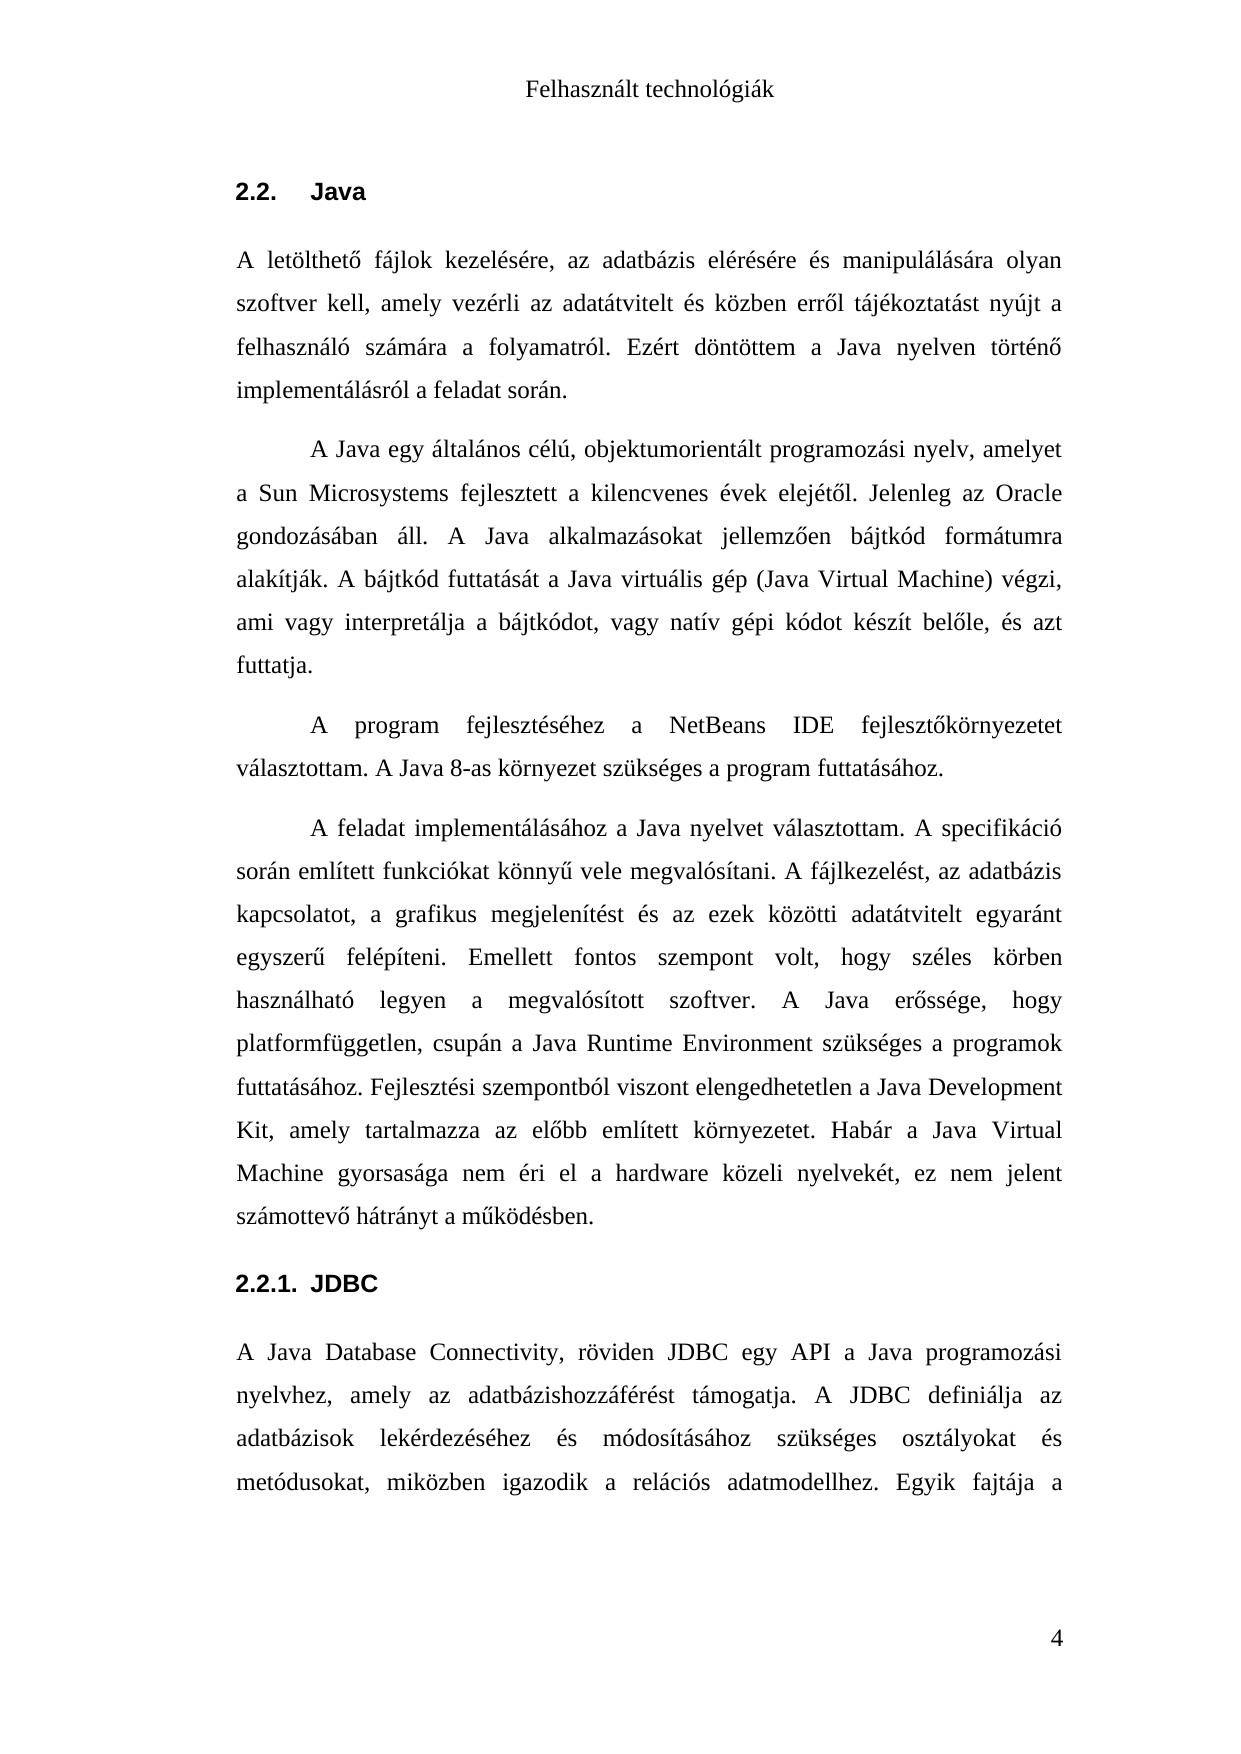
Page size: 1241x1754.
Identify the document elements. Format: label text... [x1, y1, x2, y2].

subtitle JDBC [235, 1269, 1063, 1298]
text A program fejlesztéséhez a NetBeans IDE fejlesztőkörnyezetet választottam. A Java 8-as környezet szükséges a program futtatásához. [236, 710, 1063, 782]
text A Java egy általános célú, objektumorientált programozási nyelv, amelyet a Sun Microsystems fejlesztett a kilencvenes évek elejétől. Jelenleg az Oracle gondozásában áll. A Java alkalmazásokat jellemzően bájtkód formátumra alakítják. A bájtkód futtatását a Java virtuális gép (Java Virtual Machine) végzi, ami vagy interpretálja a bájtkódot, vagy natív gépi kódot készít belőle, és azt futtatja. [236, 434, 1063, 679]
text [236, 1337, 1063, 1495]
subtitle Java [235, 177, 1063, 206]
text A letölthető fájlok kezelésére, az adatbázis elérésére és manipulálására olyan szoftver kell, amely vezérli az adatátvitelt és közben erről tájékoztatást nyújt a felhasználó számára a folyamatról. Ezért döntöttem a Java nyelven történő implementálásról a feladat során. [236, 245, 1063, 403]
text A feladat implementálásához a Java nyelvet választottam. A specifikáció során említett funkciókat könnyű vele megvalósítani. A fájlkezelést, az adatbázis kapcsolatot, a grafikus megjelenítést és az ezek közötti adatátvitelt egyaránt egyszerű felépíteni. Emellett fontos szempont volt, hogy széles körben használható legyen a megvalósított szoftver. A Java erőssége, hogy platformfüggetlen, csupán a Java Runtime Environment szükséges a programok futtatásához. Fejlesztési szempontból viszont elengedhetetlen a Java Development Kit, amely tartalmazza az előbb említett környezetet. Habár a Java Virtual Machine gyorsasága nem éri el a hardware közeli nyelvekét, ez nem jelent számottevő hátrányt a működésben. [236, 813, 1063, 1230]
